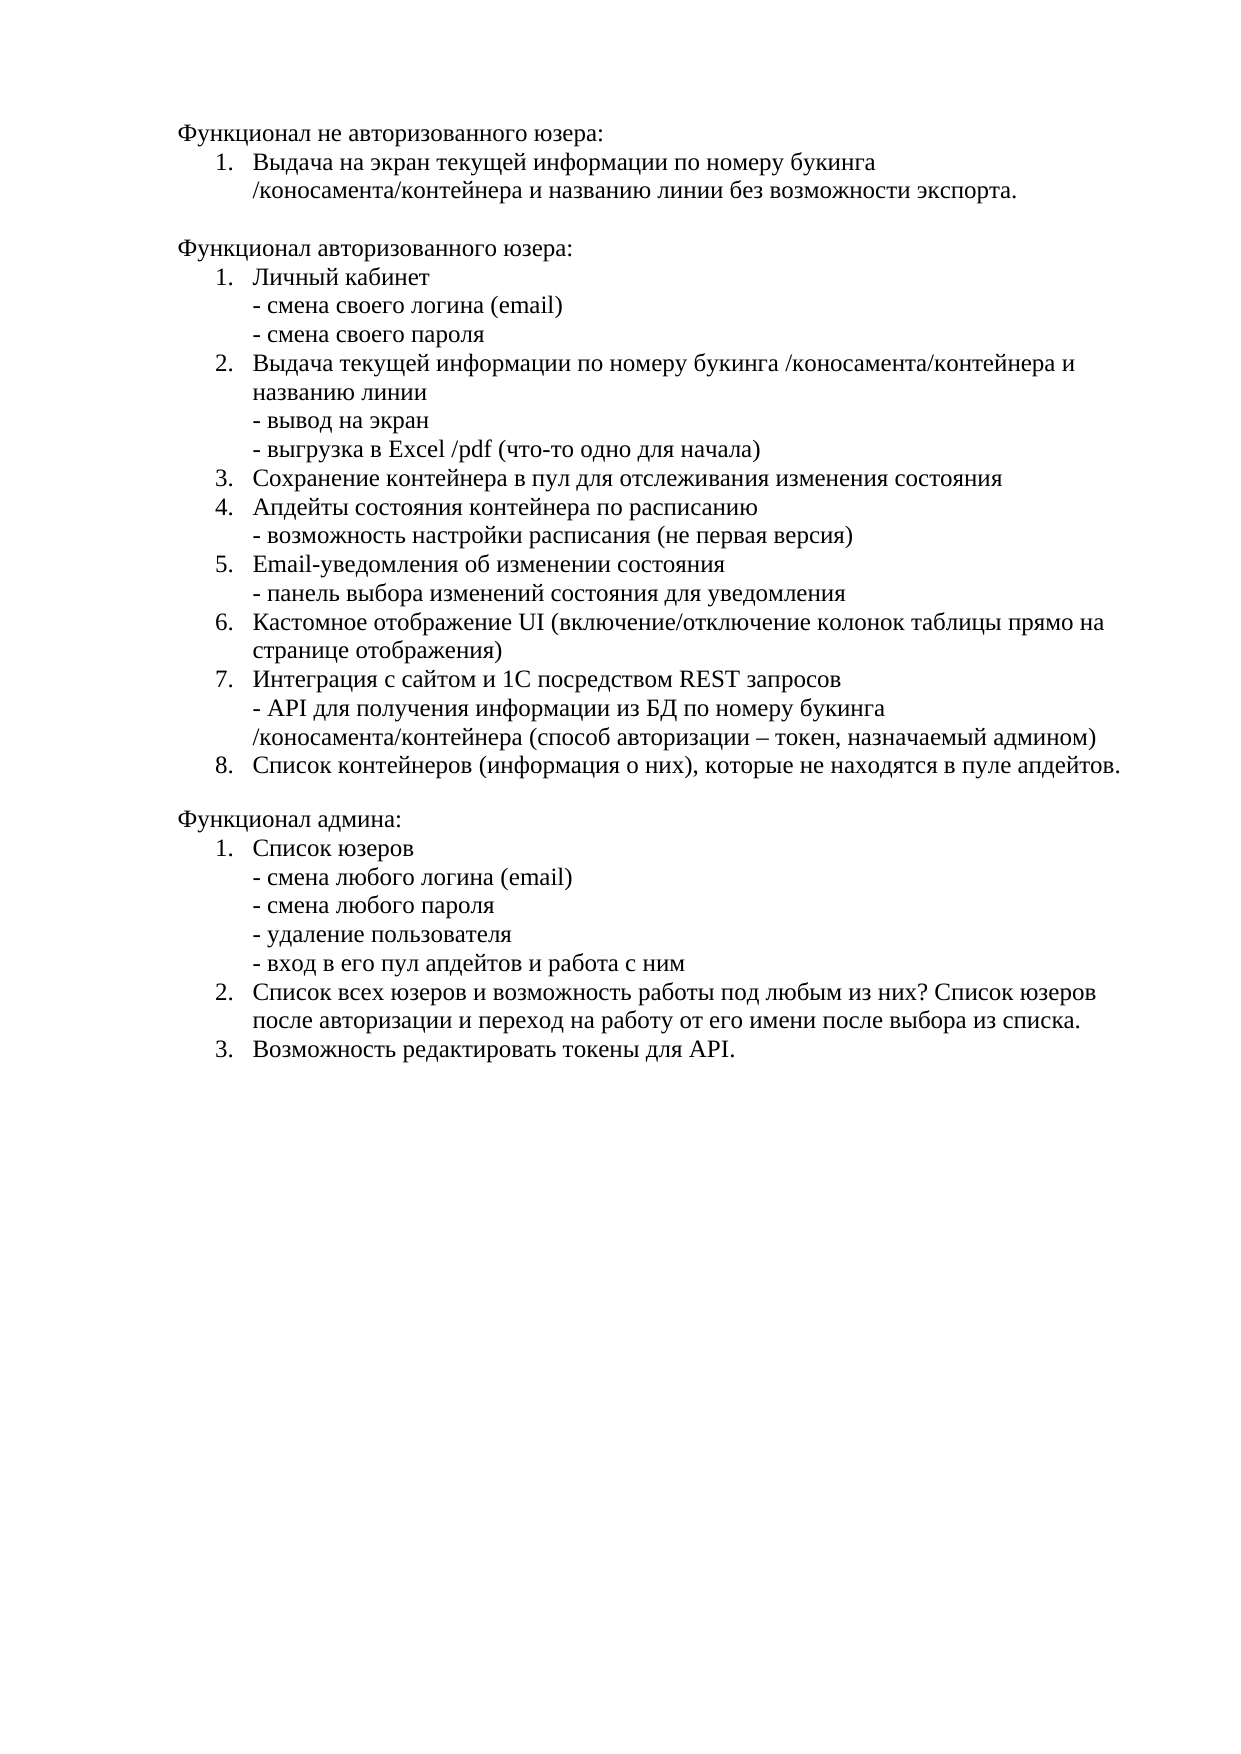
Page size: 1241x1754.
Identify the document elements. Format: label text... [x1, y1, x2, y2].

list - удаление пользователя [252, 919, 1152, 948]
list - вывод на экран [252, 406, 1152, 434]
list Апдейты состояния контейнера по расписанию [215, 492, 1152, 521]
list Сохранение контейнера в пул для отслеживания изменения состояния [215, 463, 1152, 492]
list - панель выбора изменений состояния для уведомления [252, 578, 1152, 607]
list Выдача текущей информации по номеру букинга /коносамента/контейнера и названию линии [215, 348, 1152, 406]
list Интеграция с сайтом и 1С посредством REST запросов [215, 664, 1152, 693]
text Функционал не авторизованного юзера: [177, 118, 1152, 147]
list - смена своего логина (email) [252, 291, 1152, 319]
list Email-уведомления об изменении состояния [215, 549, 1152, 578]
list - смена любого логина (email) [252, 862, 1152, 891]
list Список контейнеров (информация о них), которые не находятся в пуле апдейтов. [215, 751, 1152, 779]
list - API для получения информации из БД по номеру букинга /коносамента/контейнера (способ авторизации – токен, назначаемый админом) [252, 693, 1152, 751]
text Функционал авторизованного юзера: [177, 233, 1152, 262]
list Возможность редактировать токены для API. [215, 1034, 1152, 1063]
list Список юзеров [215, 833, 1152, 862]
list - смена своего пароля [252, 319, 1152, 348]
list - возможность настройки расписания (не первая версия) [252, 521, 1152, 549]
list Личный кабинет [215, 262, 1152, 291]
list - смена любого пароля [252, 891, 1152, 919]
list Список всех юзеров и возможность работы под любым из них? Список юзеров после авторизации и переход на работу от его имени после выбора из списка. [215, 977, 1152, 1034]
list Кастомное отображение UI (включение/отключение колонок таблицы прямо на странице отображения) [215, 607, 1152, 664]
list Выдача на экран текущей информации по номеру букинга /коносамента/контейнера и названию линии без возможности экспорта. [215, 147, 1152, 204]
list - вход в его пул апдейтов и работа с ним [252, 948, 1152, 977]
list - выгрузка в Excel /pdf (что-то одно для начала) [252, 434, 1152, 463]
text Функционал админа: [177, 804, 1152, 833]
